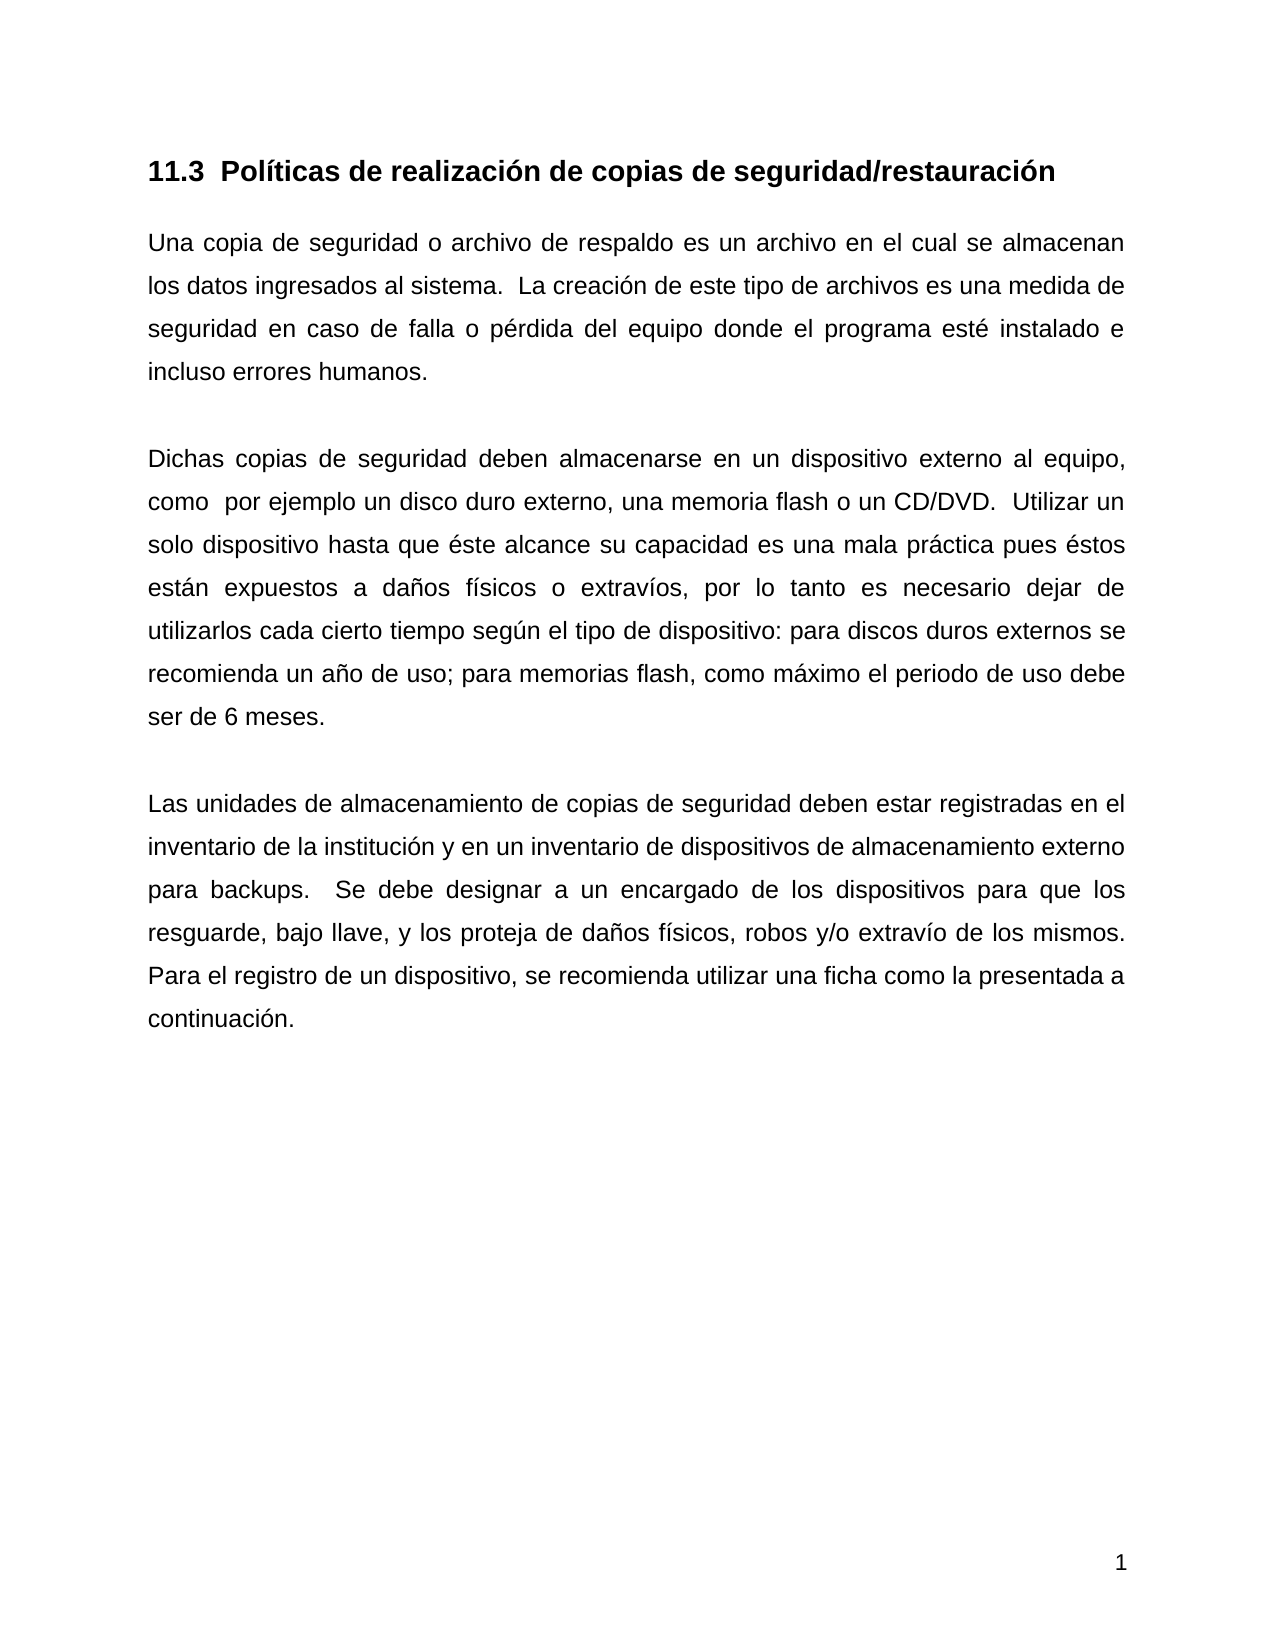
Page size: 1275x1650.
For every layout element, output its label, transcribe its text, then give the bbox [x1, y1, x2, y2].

text 11.3 Políticas de realización de copias de seguridad/restauración [148, 154, 1127, 187]
text Dichas copias de seguridad deben almacenarse en un dispositivo externo al equipo, como por ejemplo un disco duro externo, una memoria flash o un CD/DVD. Utilizar un solo dispositivo hasta que éste alcance su capacidad es una mala práctica pues éstos están expuestos a daños físicos o extravíos, por lo tanto es necesario dejar de utilizarlos cada cierto tiempo según el tipo de dispositivo: para discos duros externos se recomienda un año de uso; para memorias flash, como máximo el periodo de uso debe ser de 6 meses. [148, 443, 1127, 731]
text Las unidades de almacenamiento de copias de seguridad deben estar registradas en el inventario de la institución y en un inventario de dispositivos de almacenamiento externo para backups. Se debe designar a un encargado de los dispositivos para que los resguarde, bajo llave, y los proteja de daños físicos, robos y/o extravío de los mismos. Para el registro de un dispositivo, se recomienda utilizar una ficha como la presentada a continuación. [148, 788, 1127, 1033]
text Una copia de seguridad o archivo de respaldo es un archivo en el cual se almacenan los datos ingresados al sistema. La creación de este tipo de archivos es una medida de seguridad en caso de falla o pérdida del equipo donde el programa esté instalado e incluso errores humanos. [148, 228, 1127, 386]
